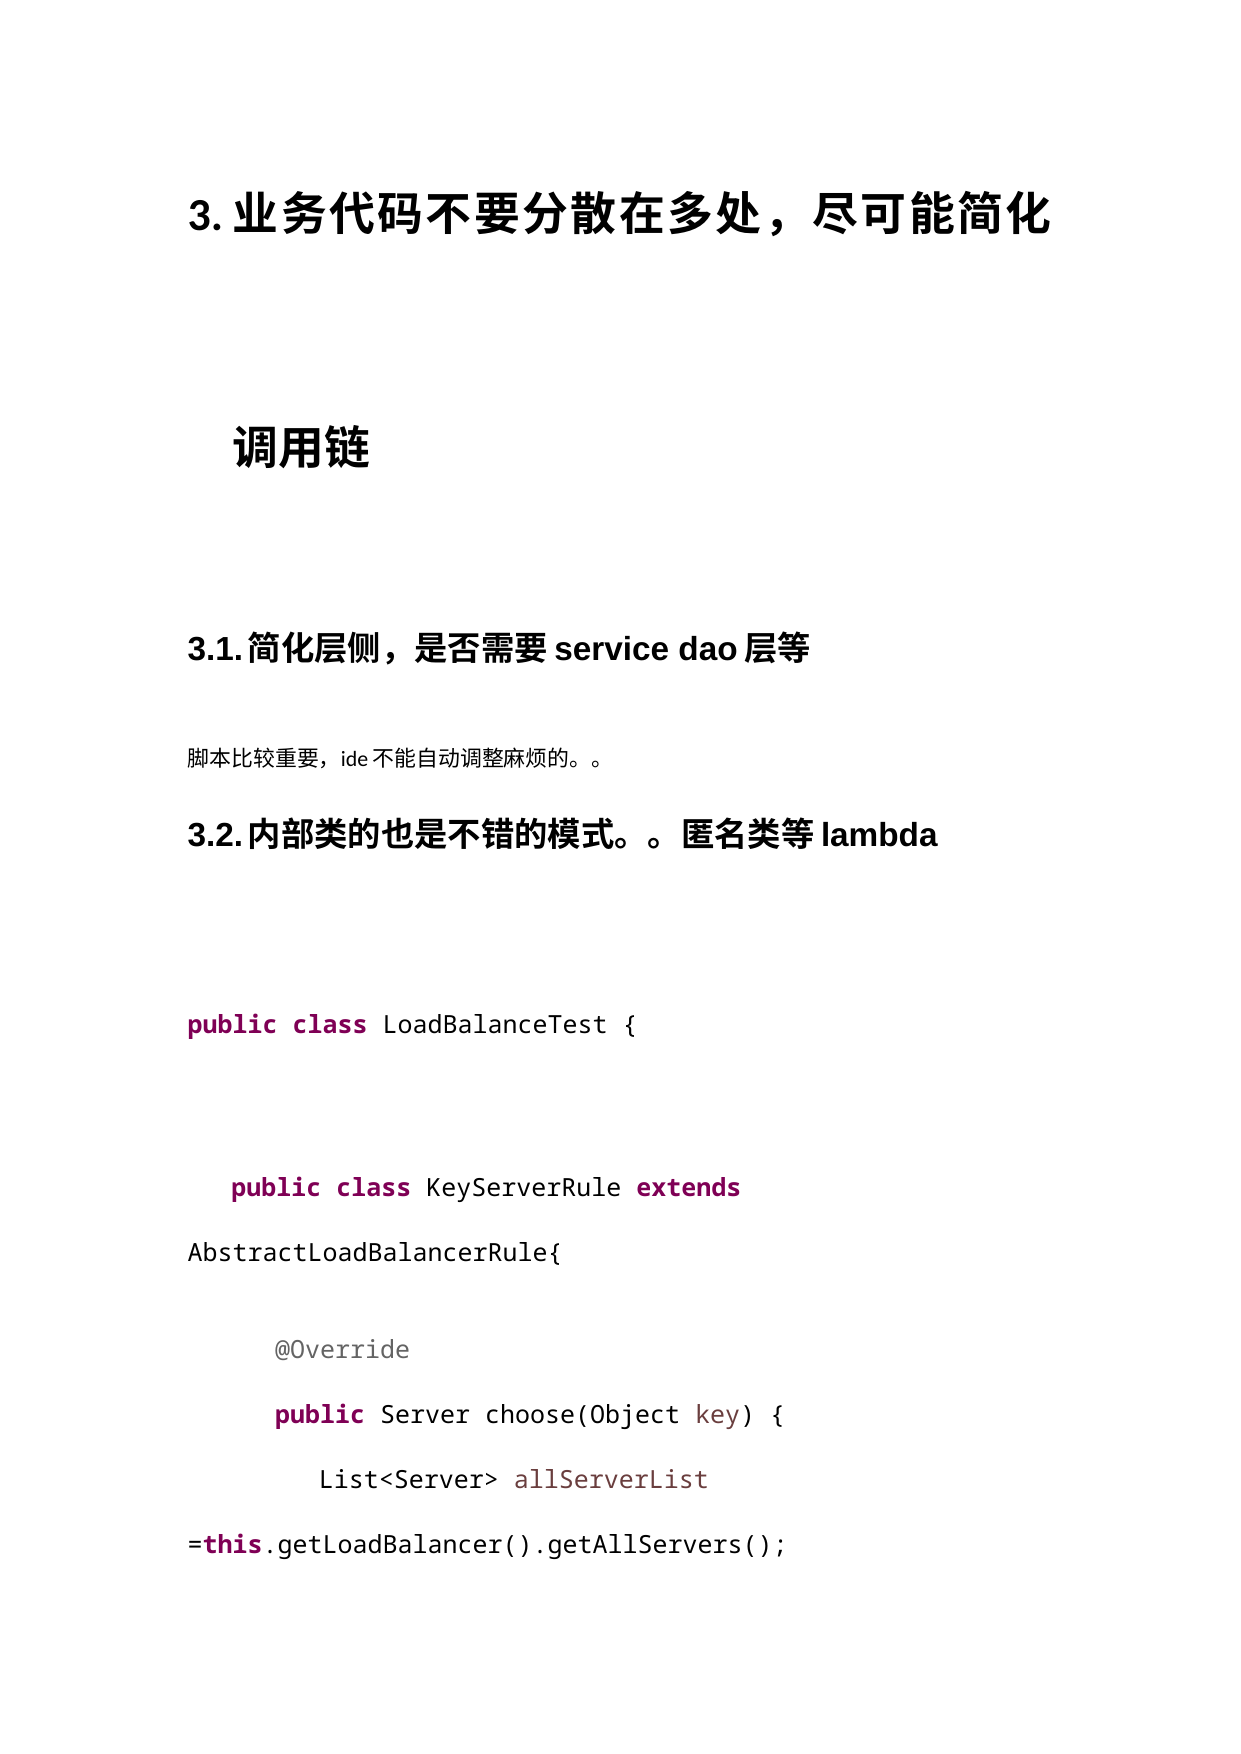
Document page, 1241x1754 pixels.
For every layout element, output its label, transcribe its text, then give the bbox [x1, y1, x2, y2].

subtitle 简化层侧，是否需要service dao层等 [187, 621, 1053, 686]
subtitle 内部类的也是不错的模式。。匿名类等lambda [187, 807, 1053, 872]
subtitle 业务代码不要分散在多处，尽可能简化调用链 [187, 162, 1053, 493]
text List<Server> allServerList =this.getLoadBalancer().getAllServers(); [187, 1454, 1053, 1584]
text public Server choose(Object key) { [187, 1389, 1053, 1454]
text public class KeyServerRule extends AbstractLoadBalancerRule{ [187, 1161, 1053, 1291]
text public class LoadBalanceTest { [187, 999, 1053, 1064]
text @Override [187, 1324, 1053, 1389]
text 脚本比较重要，ide不能自动调整麻烦的。。 [187, 747, 1053, 780]
